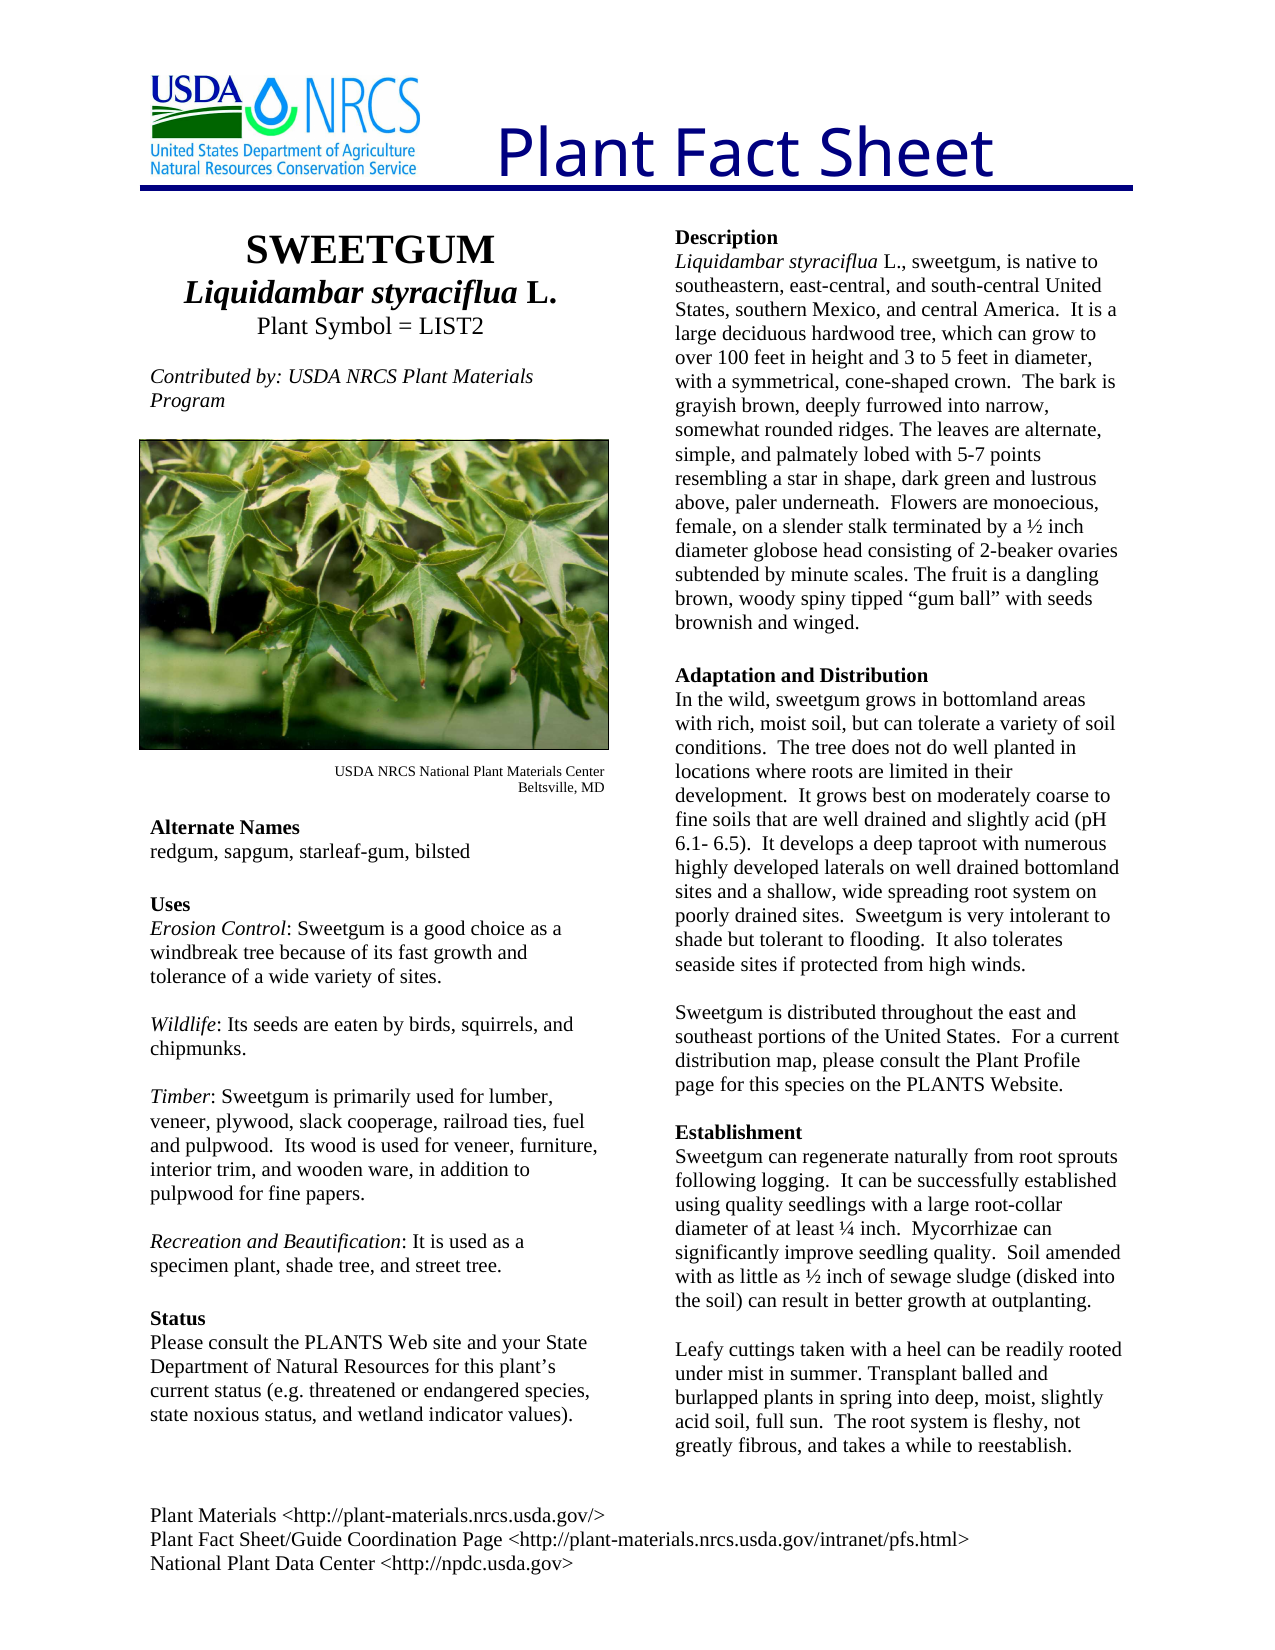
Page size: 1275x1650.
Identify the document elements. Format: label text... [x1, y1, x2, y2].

table_header sweetgum [141, 225, 600, 273]
picture [600, 441, 608, 749]
text redgum, sapgum, starleaf-gum, bilsted [150, 839, 600, 863]
text Please consult the PLANTS Web site and your State Department of Natural Resources for this plant’s current status (e.g. threatened or endangered species, state noxious status, and wetland indicator values). [150, 1330, 600, 1426]
text Establishment [675, 1120, 1125, 1144]
text Sweetgum can regenerate naturally from root sprouts following logging. It can be successfully established using quality seedlings with a large root-collar diameter of at least ¼ inch. Mycorrhizae can significantly improve seedling quality. Soil amended with as little as ½ inch of sewage sludge (disked into the soil) can result in better growth at outplanting. [675, 1144, 1125, 1312]
text Leafy cuttings taken with a heel can be readily rooted under mist in summer. Transplant balled and burlapped plants in spring into deep, moist, slightly acid soil, full sun. The root system is fleshy, not greatly fibrous, and takes a while to reestablish. [675, 1336, 1125, 1457]
table_cell Plant Symbol = LIST2 [141, 311, 600, 340]
text Adaptation and Distribution [675, 663, 1125, 687]
text Uses [150, 892, 600, 916]
text Erosion Control: Sweetgum is a good choice as a windbreak tree because of its fast growth and tolerance of a wide variety of sites. [150, 916, 600, 988]
text Alternate Names [150, 436, 600, 839]
text In the wild, sweetgum grows in bottomland areas with rich, moist soil, but can tolerate a variety of soil conditions. The tree does not do well planted in locations where roots are limited in their development. It grows best on moderately coarse to fine soils that are well drained and slightly acid (pH 6.1- 6.5). It develops a deep taproot with numerous highly developed laterals on well drained bottomland sites and a shallow, wide spreading root system on poorly drained sites. Sweetgum is very intolerant to shade but tolerant to flooding. It also tolerates seaside sites if protected from high winds. [675, 687, 1125, 976]
text Contributed by: USDA NRCS Plant Materials Program [150, 364, 600, 412]
picture [150, 75, 421, 177]
table_cell Liquidambar styraciflua L. [141, 273, 600, 311]
text Recreation and Beautification: It is used as a specimen plant, shade tree, and street tree. [150, 1229, 600, 1277]
text Wildlife: Its seeds are eaten by birds, squirrels, and chipmunks. [150, 1012, 600, 1060]
text Description [675, 225, 1125, 249]
text Timber: Sweetgum is primarily used for lumber, veneer, plywood, slack cooperage, railroad ties, fuel and pulpwood. Its wood is used for veneer, furniture, interior trim, and wooden ware, in addition to pulpwood for fine papers. [150, 1084, 600, 1205]
text Liquidambar styraciflua L., sweetgum, is native to southeastern, east-central, and south-central , southern , and central America. It is a large deciduous hardwood tree, which can grow to over 100 feet in height and 3 to 5 feet in diameter, with a symmetrical, cone-shaped crown. The bark is grayish brown, deeply furrowed into narrow, somewhat rounded ridges. The leaves are alternate, simple, and palmately lobed with 5-7 points resembling a star in shape, dark green and lustrous above, paler underneath. Flowers are monoecious, female, on a slender stalk terminated by a ½ inch diameter globose head consisting of 2-beaker ovaries subtended by minute scales. The fruit is a dangling brown, woody spiny tipped “gum ball” with seeds brownish and winged. [675, 249, 1125, 634]
text Sweetgum is distributed throughout the east and southeast portions of the . For a current distribution map, please consult the Plant Profile page for this species on the PLANTS Website. [675, 999, 1125, 1096]
picture [140, 441, 150, 749]
text Status [150, 1306, 600, 1330]
